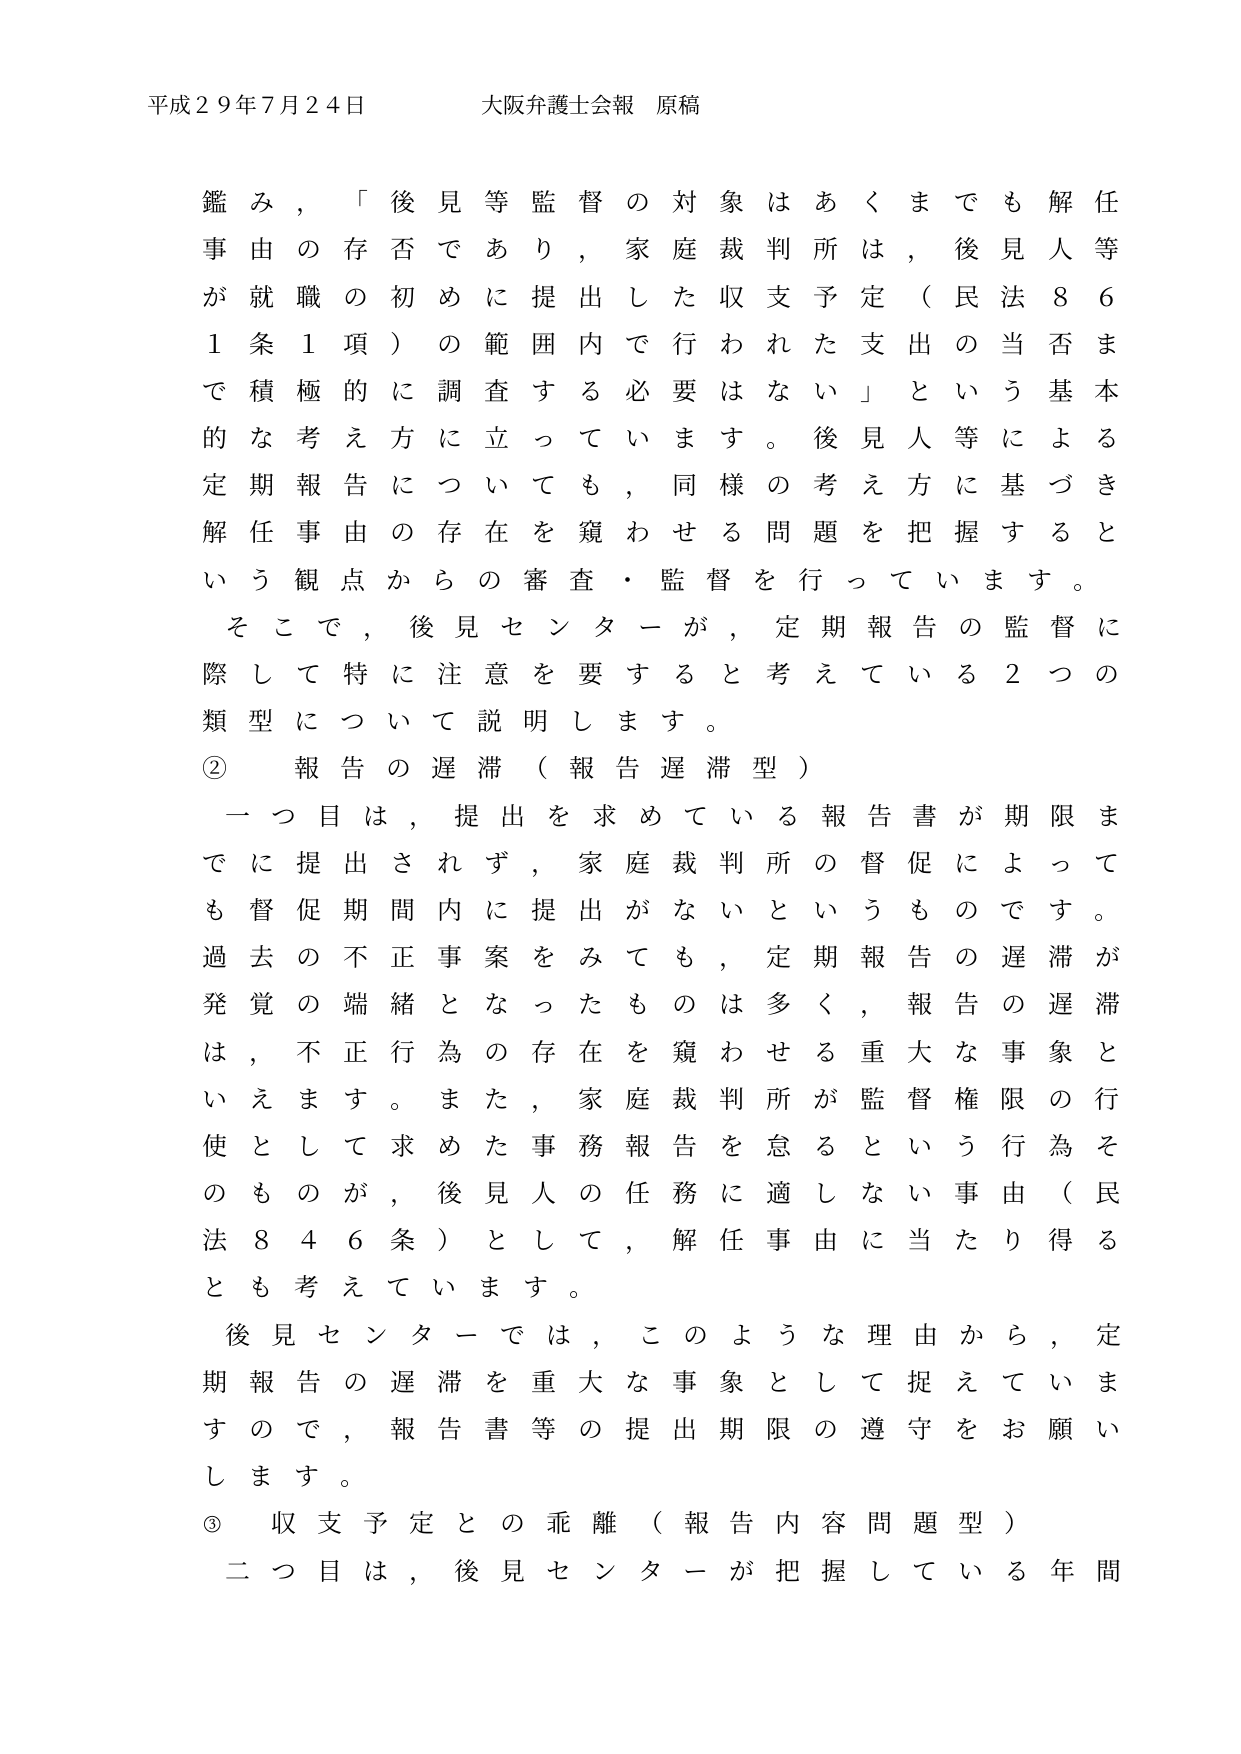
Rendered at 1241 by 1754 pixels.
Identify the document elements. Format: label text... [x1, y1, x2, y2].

text 後見センターでは，このような理由から，定期報告の遅滞を重大な事象として捉えていますので，報告書等の提出期限の遵守をお願いします。 [197, 1310, 1142, 1498]
text 一つ目は，提出を求めている報告書が期限までに提出されず，家庭裁判所の督促によっても督促期間内に提出がないというものです。過去の不正事案をみても，定期報告の遅滞が発覚の端緒となったものは多く，報告の遅滞は，不正行為の存在を窺わせる重大な事象といえます。また，家庭裁判所が監督権限の行使として求めた事務報告を怠るという行為そのものが，後見人の任務に適しない事由（民法８４６条）として，解任事由に当たり得るとも考えています。 [197, 791, 1142, 1310]
text そこで，後見センターが，定期報告の監督に際して特に注意を要すると考えている２つの類型について説明します。 [197, 602, 1142, 743]
text ③ 収支予定との乖離（報告内容問題型） [157, 1498, 1142, 1546]
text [177, 177, 1142, 602]
text ② 報告の遅滞（報告遅滞型） [157, 743, 1142, 791]
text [197, 1546, 1142, 1593]
